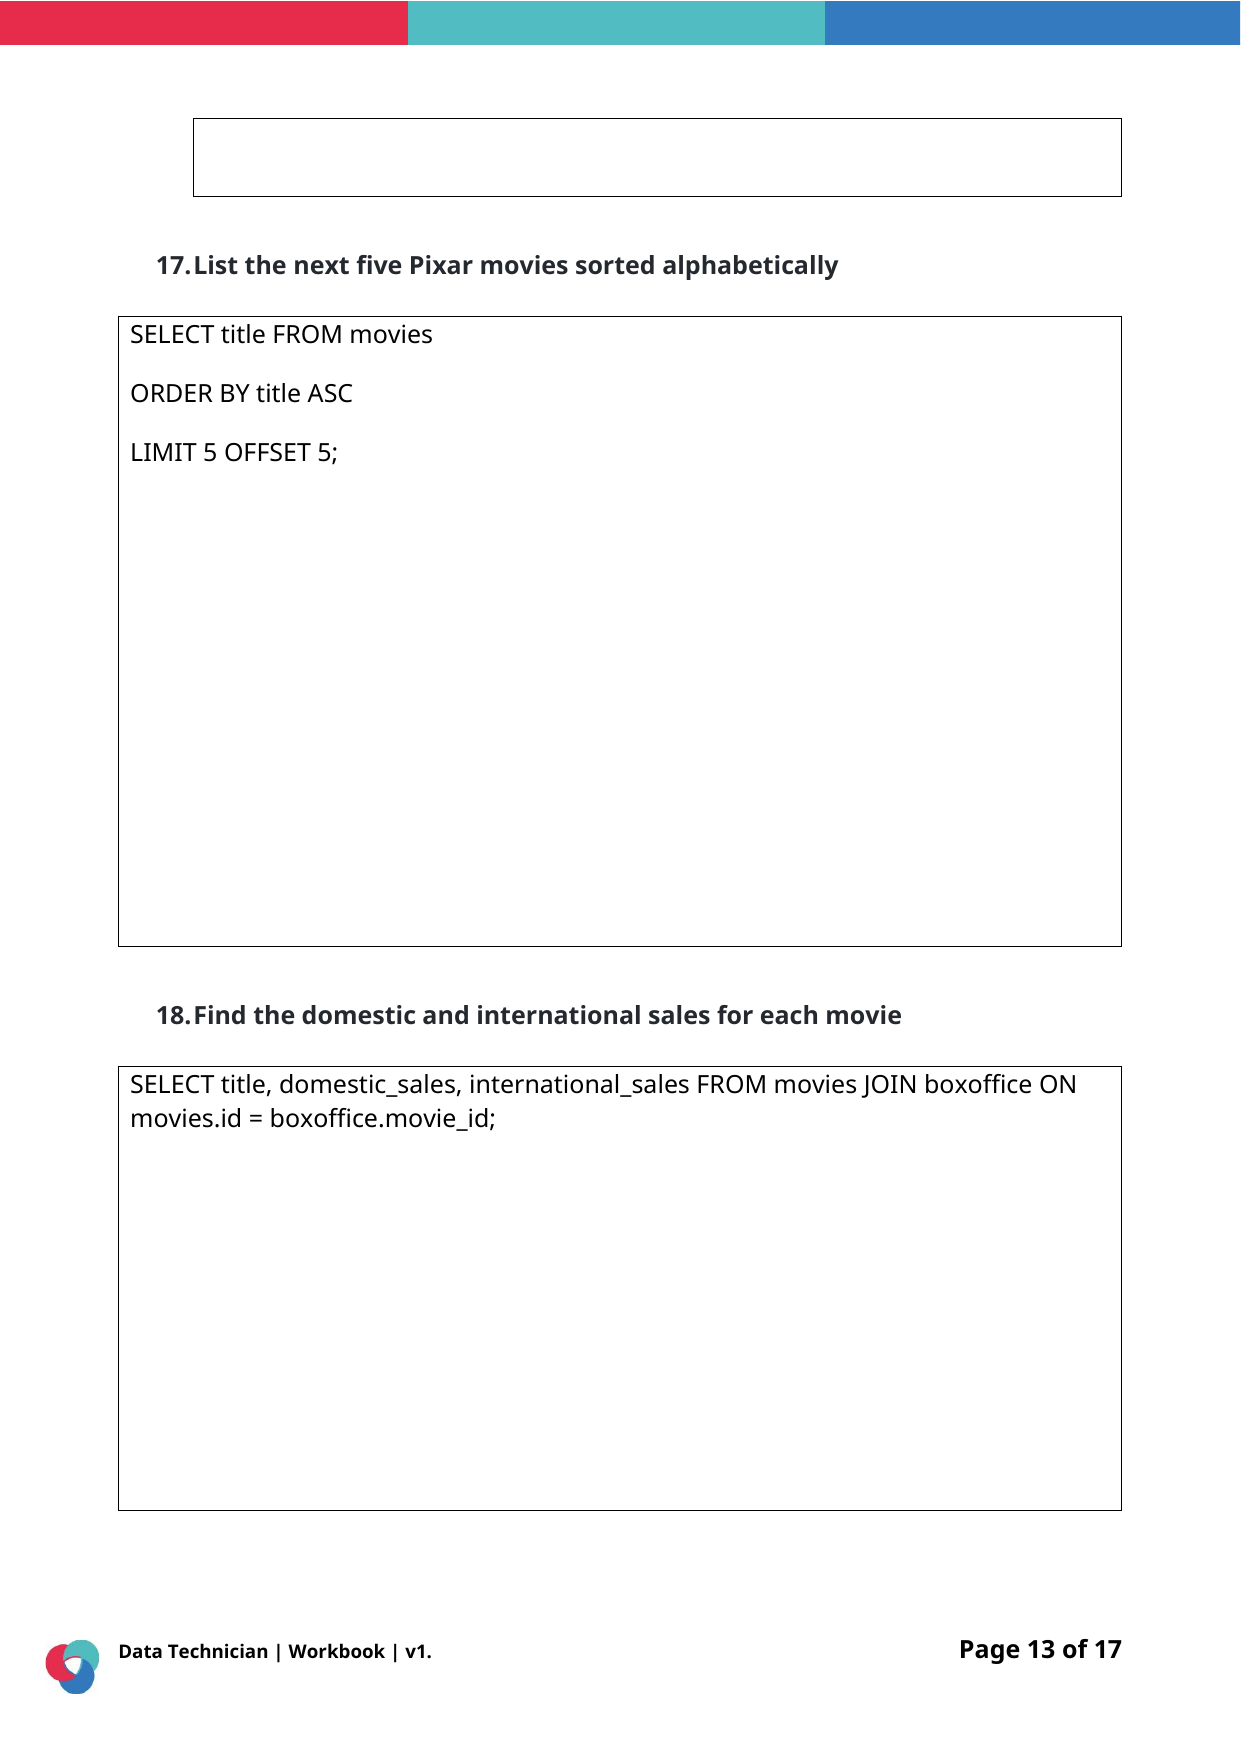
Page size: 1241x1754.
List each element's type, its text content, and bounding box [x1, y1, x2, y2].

list List the next five Pixar movies sorted alphabetically [156, 247, 1122, 282]
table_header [194, 119, 1121, 196]
table_header SELECT title, domestic_sales, international_sales FROM movies JOIN boxoffice ON movies.id = boxoffice.movie_id; [119, 1067, 1121, 1509]
list Find the domestic and international sales for each movie [156, 997, 1122, 1032]
picture [45, 1640, 100, 1694]
table_header SELECT title FROM movies ORDER BY title ASC LIMIT 5 OFFSET 5; [119, 317, 1121, 946]
